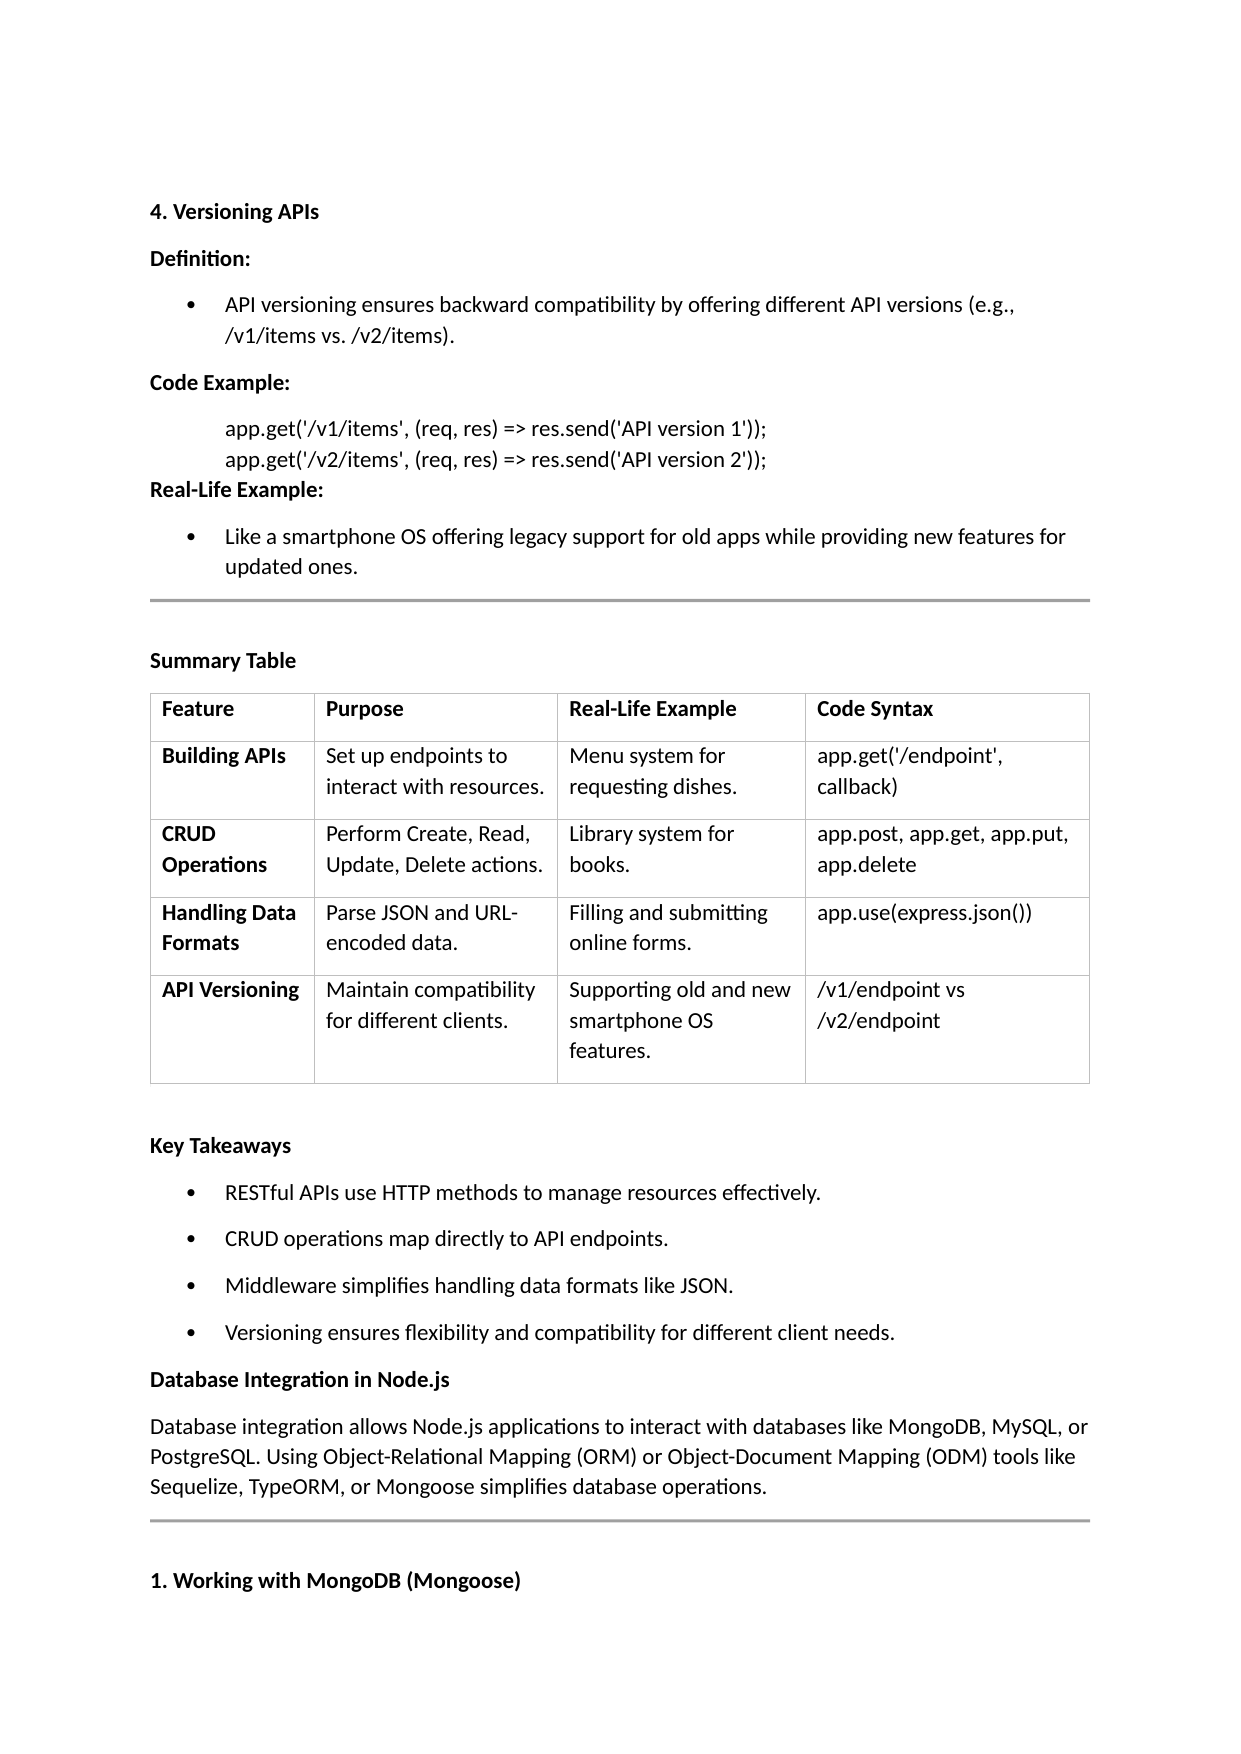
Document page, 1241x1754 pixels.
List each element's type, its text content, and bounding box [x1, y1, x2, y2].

list RESTful APIs use HTTP methods to manage resources effectively. [187, 1178, 1090, 1206]
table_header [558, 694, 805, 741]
list CRUD operations map directly to API endpoints. [187, 1224, 1090, 1252]
text Definition: [150, 244, 1090, 272]
text app.get('/v2/items', (req, res) => res.send('API version 2')); [225, 445, 1090, 473]
list Versioning ensures flexibility and compatibility for different client needs. [187, 1318, 1090, 1346]
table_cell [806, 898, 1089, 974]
text app.get('/v1/items', (req, res) => res.send('API version 1')); [225, 414, 1090, 443]
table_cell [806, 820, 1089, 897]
text Real-Life Example: [150, 475, 1090, 503]
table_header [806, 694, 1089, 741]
text Summary Table [150, 646, 1090, 674]
text 4. Versioning APIs [150, 197, 1090, 225]
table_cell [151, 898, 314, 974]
text Database Integration in Node.js [150, 1365, 1090, 1393]
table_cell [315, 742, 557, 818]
text Code Example: [150, 368, 1090, 396]
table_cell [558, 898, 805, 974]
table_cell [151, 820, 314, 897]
list Like a smartphone OS offering legacy support for old apps while providing new features for updated ones. [187, 522, 1090, 580]
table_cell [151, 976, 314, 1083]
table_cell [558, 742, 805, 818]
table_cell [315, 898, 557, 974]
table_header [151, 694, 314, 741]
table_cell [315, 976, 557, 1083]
text Database integration allows Node.js applications to interact with databases like MongoDB, MySQL, or PostgreSQL. Using Object-Relational Mapping (ORM) or Object-Document Mapping (ODM) tools like Sequelize, TypeORM, or Mongoose simplifies database operations. [150, 1412, 1090, 1500]
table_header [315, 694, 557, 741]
text 1. Working with MongoDB (Mongoose) [150, 1566, 1090, 1594]
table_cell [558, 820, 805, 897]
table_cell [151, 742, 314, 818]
list API versioning ensures backward compatibility by offering different API versions (e.g., /v1/items vs. /v2/items). [187, 291, 1090, 349]
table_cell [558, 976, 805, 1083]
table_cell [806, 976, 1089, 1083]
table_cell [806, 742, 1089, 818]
list Middleware simplifies handling data formats like JSON. [187, 1271, 1090, 1299]
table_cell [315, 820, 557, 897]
text Key Takeaways [150, 1131, 1090, 1159]
